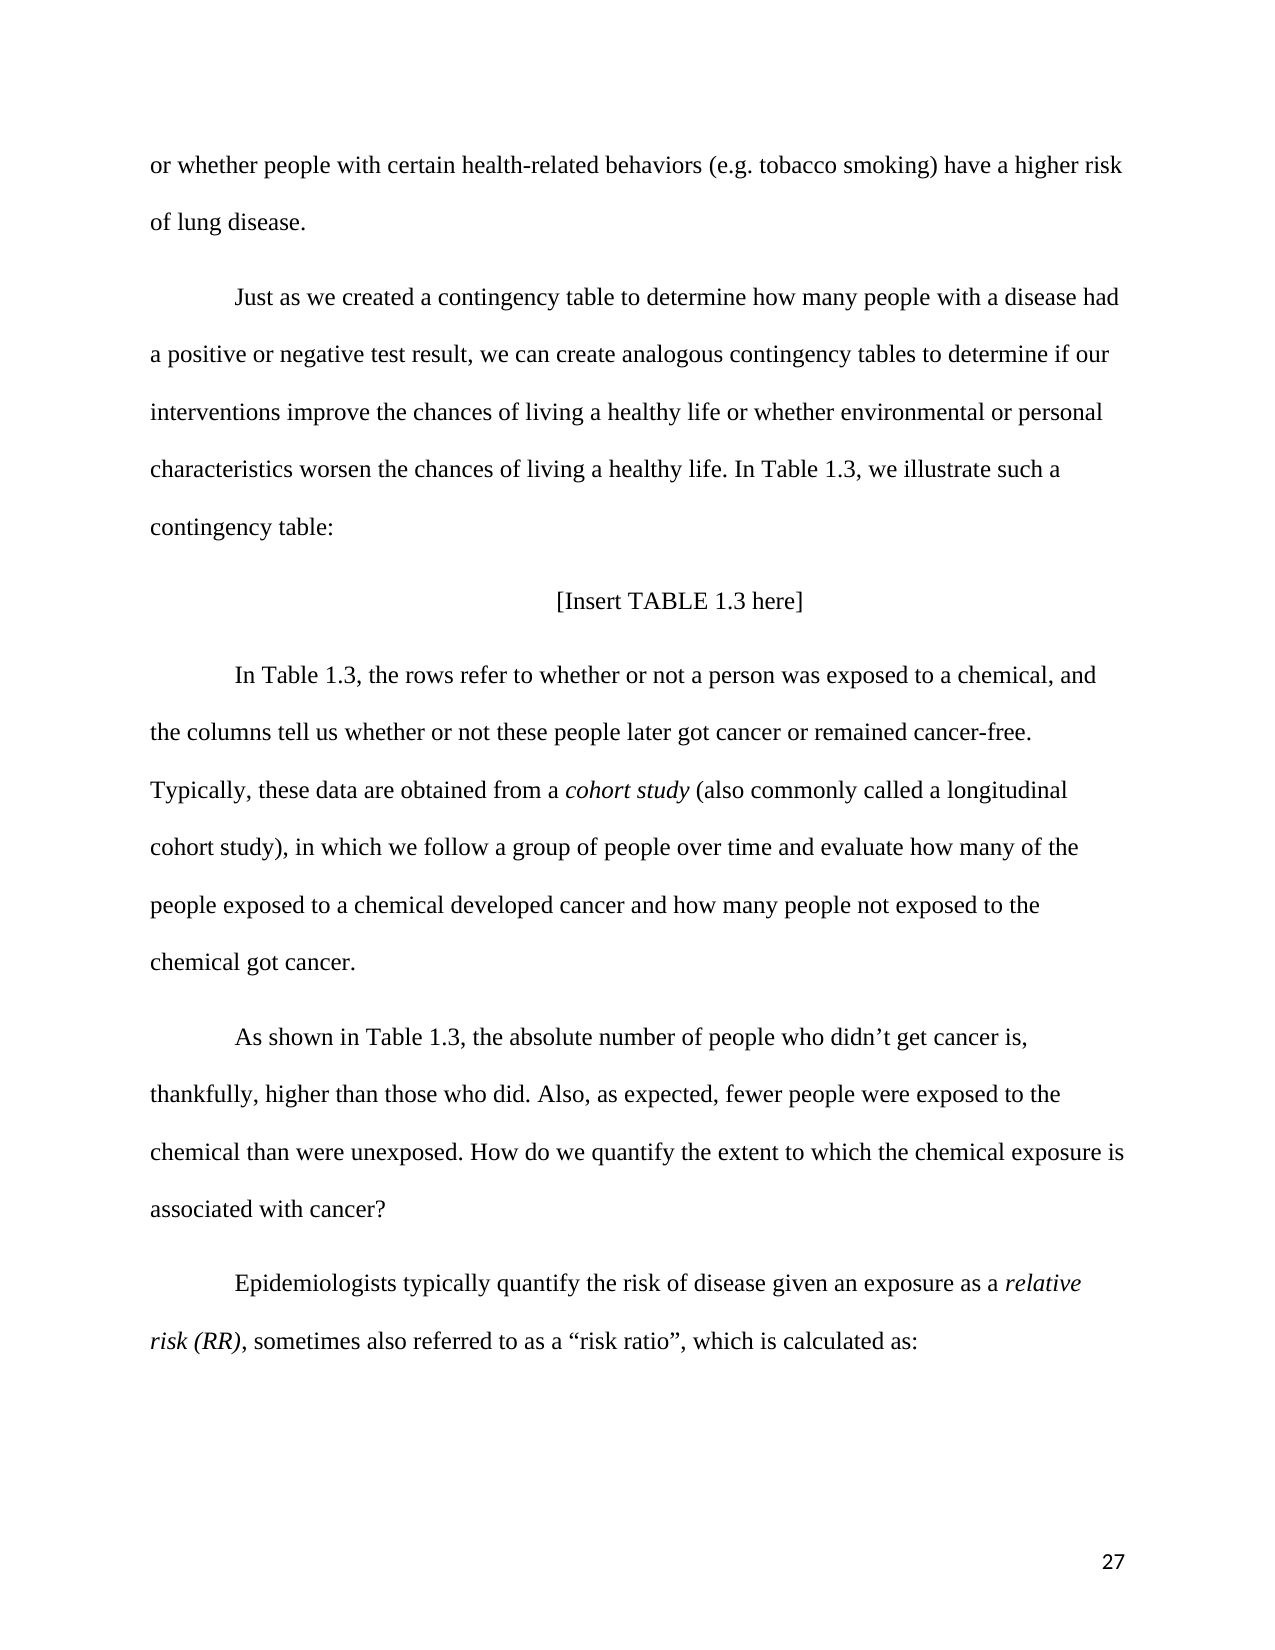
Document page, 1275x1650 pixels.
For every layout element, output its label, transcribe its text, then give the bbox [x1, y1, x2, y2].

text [150, 150, 1125, 236]
text In Table 1.3, the rows refer to whether or not a person was exposed to a chemical, and the columns tell us whether or not these people later got cancer or remained cancer-free. Typically, these data are obtained from a cohort study (also commonly called a longitudinal cohort study), in which we follow a group of people over time and evaluate how many of the people exposed to a chemical developed cancer and how many people not exposed to the chemical got cancer. [150, 660, 1125, 976]
text Just as we created a contingency table to determine how many people with a disease had a positive or negative test result, we can create analogous contingency tables to determine if our interventions improve the chances of living a healthy life or whether environmental or personal characteristics worsen the chances of living a healthy life. In Table 1.3, we illustrate such a contingency table: [150, 282, 1125, 540]
text As shown in Table 1.3, the absolute number of people who didn’t get cancer is, thankfully, higher than those who did. Also, as expected, fewer people were exposed to the chemical than were unexposed. How do we quantify the extent to which the chemical exposure is associated with cancer? [150, 1022, 1125, 1223]
text [Insert TABLE 1.3 here] [150, 586, 1125, 614]
text Epidemiologists typically quantify the risk of disease given an exposure as a relative risk (RR), sometimes also referred to as a “risk ratio”, which is calculated as: [150, 1268, 1125, 1411]
